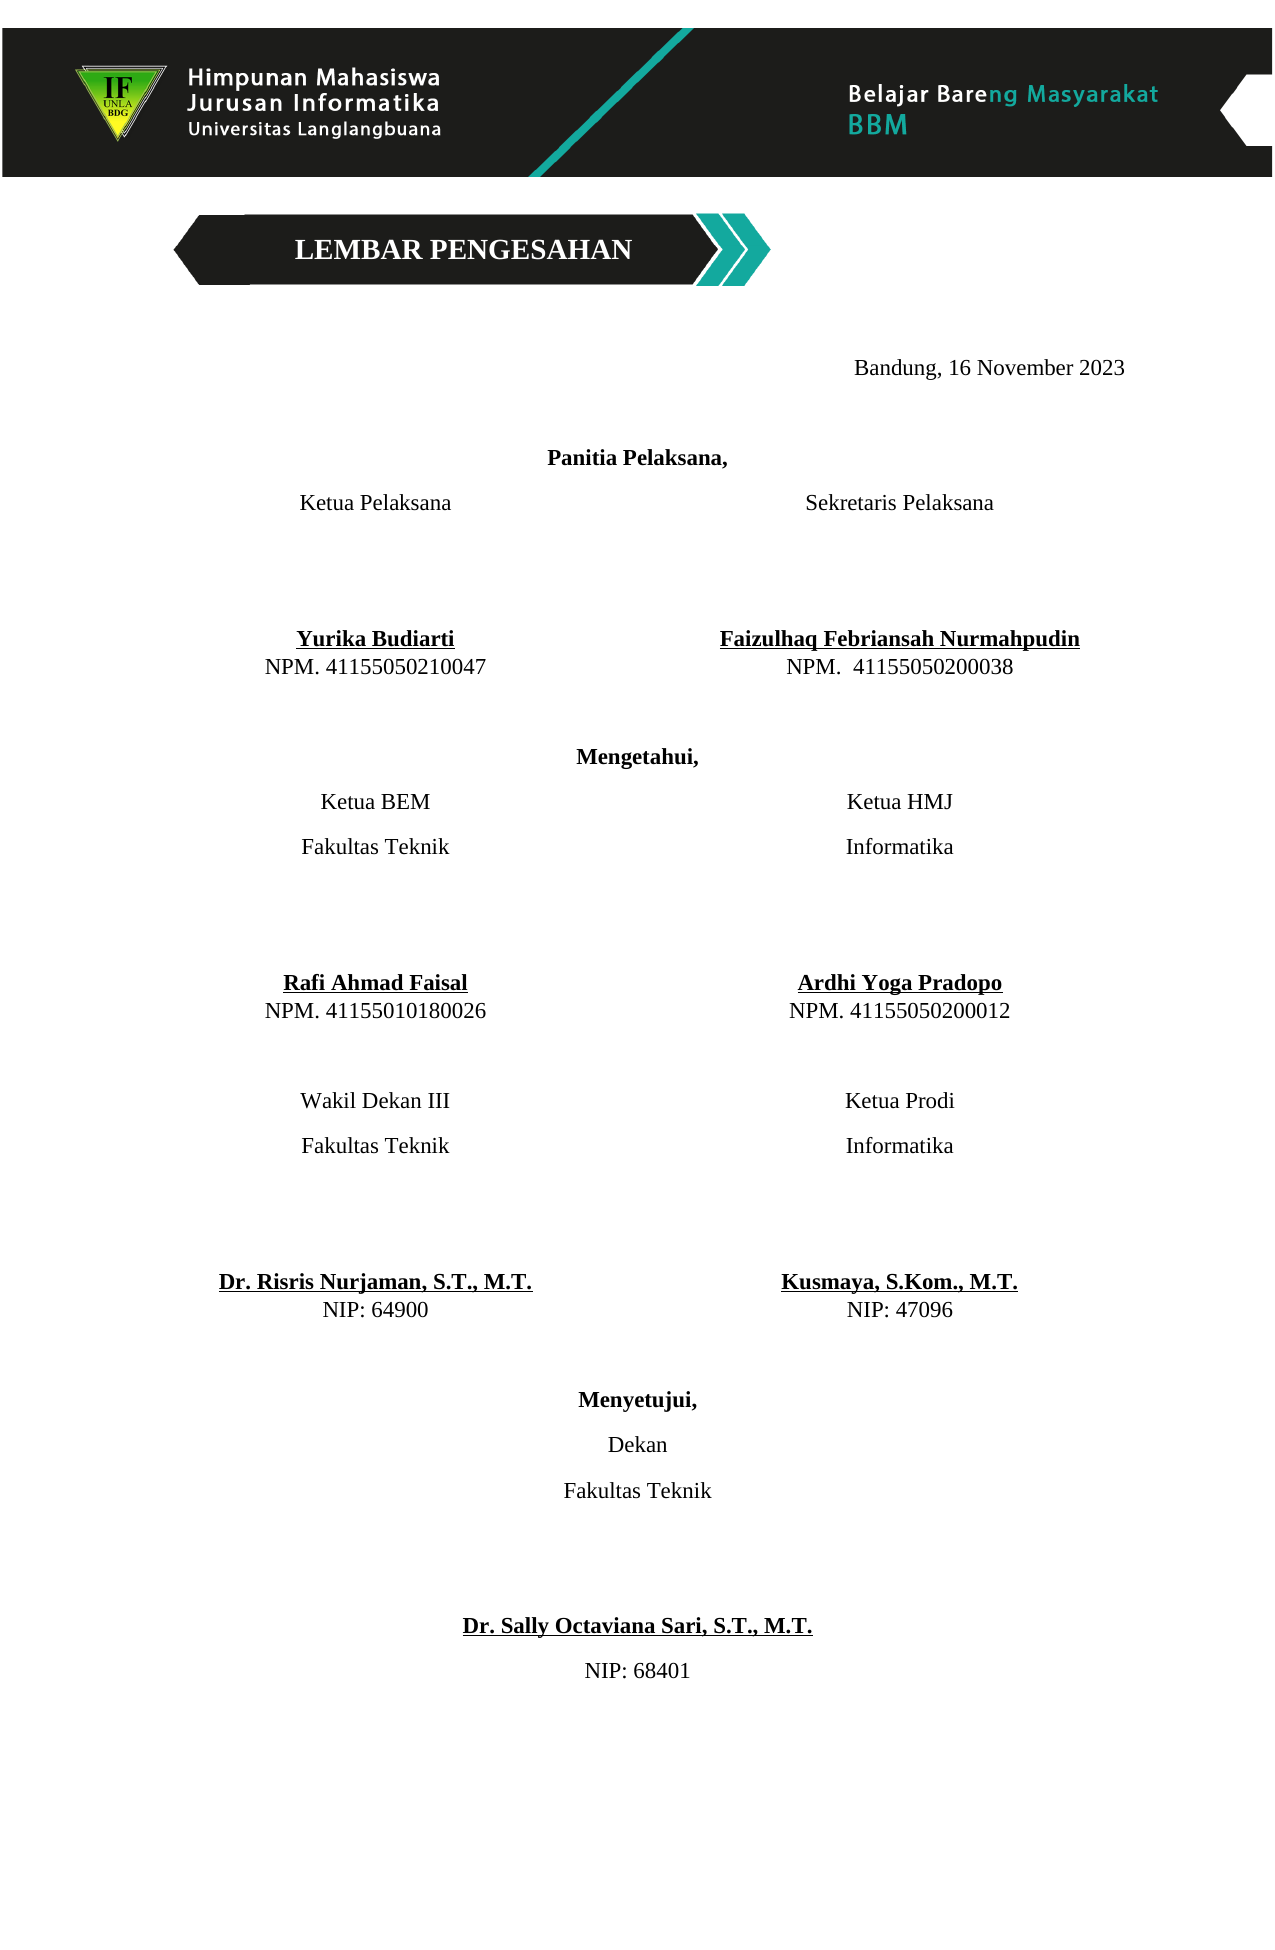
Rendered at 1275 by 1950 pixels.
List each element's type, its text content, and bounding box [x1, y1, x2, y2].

text Menyetujui, [150, 1386, 1125, 1413]
text Ketua BEM [150, 788, 601, 815]
text NPM. 41155010180026 [150, 997, 601, 1023]
text Kusmaya, S.Kom., M.T. [674, 1268, 1125, 1294]
text Dr. Sally Octaviana Sari, S.T., M.T. [150, 1612, 1125, 1638]
text Ketua Prodi [674, 1087, 1125, 1114]
text Dr. Risris Nurjaman, S.T., M.T. [150, 1268, 601, 1294]
text Fakultas Teknik [150, 1477, 1125, 1503]
text Yurika Budiarti [150, 624, 601, 651]
picture [150, 192, 800, 299]
text Sekretaris Pelaksana [674, 489, 1125, 516]
text Panitia Pelaksana, [150, 444, 1125, 471]
text Bandung, 16 November 2023 [150, 354, 1125, 380]
text Fakultas Teknik [150, 833, 601, 860]
text NIP: 68401 [150, 1657, 1125, 1683]
text NIP: 64900 [150, 1296, 601, 1323]
text NPM. 41155050200038 [674, 653, 1125, 679]
text NIP: 47096 [674, 1296, 1125, 1323]
text Ardhi Yoga Pradopo [674, 969, 1125, 995]
text Dekan [150, 1432, 1125, 1458]
text NPM. 41155050200012 [674, 997, 1125, 1023]
text Rafi Ahmad Faisal [150, 969, 601, 995]
text Wakil Dekan III [150, 1087, 601, 1114]
text Mengetahui, [150, 743, 1125, 769]
text Ketua Pelaksana [150, 489, 601, 516]
text Fakultas Teknik [150, 1132, 601, 1159]
text Ketua HMJ [674, 788, 1125, 815]
text Informatika [674, 833, 1125, 860]
text Informatika [674, 1132, 1125, 1159]
picture [2, 28, 1273, 177]
text Faizulhaq Febriansah Nurmahpudin [674, 624, 1125, 651]
text NPM. 41155050210047 [150, 653, 601, 679]
